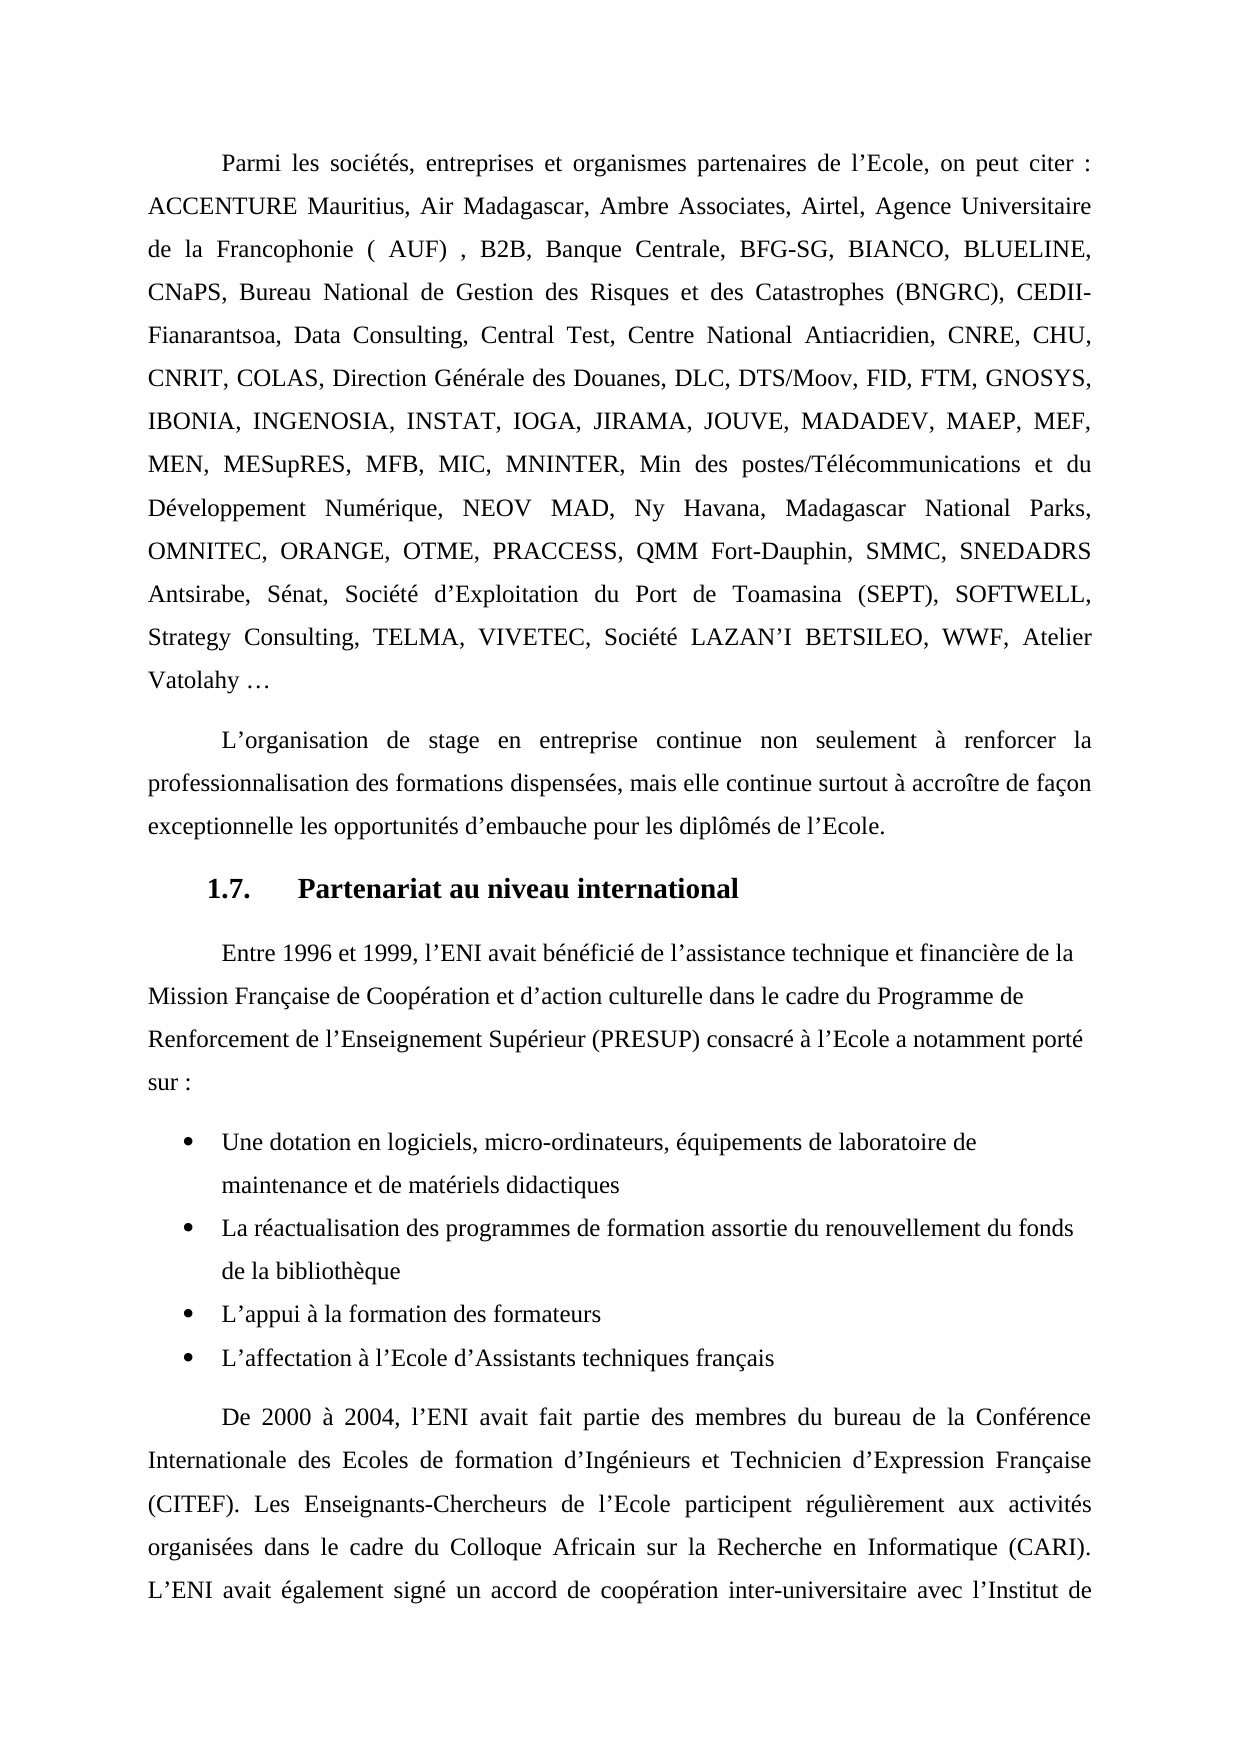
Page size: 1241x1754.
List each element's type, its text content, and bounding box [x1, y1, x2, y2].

list Partenariat au niveau international [207, 871, 1093, 904]
list Une dotation en logiciels, micro-ordinateurs, équipements de laboratoire de maintenance et de matériels didactiques [184, 1127, 1093, 1199]
list L’appui à la formation des formateurs [184, 1299, 1093, 1328]
list La réactualisation des programmes de formation assortie du renouvellement du fonds de la bibliothèque [184, 1213, 1093, 1285]
list L’affectation à l’Ecole d’Assistants techniques français [184, 1343, 1093, 1371]
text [148, 1402, 1093, 1604]
text Parmi les sociétés, entreprises et organismes partenaires de l’Ecole, on peut citer : ACCENTURE Mauritius, Air Madagascar, Ambre Associates, Airtel, Agence Universitaire de la Francophonie ( AUF) , B2B, Banque Centrale, BFG-SG, BIANCO, BLUELINE, CNaPS, Bureau National de Gestion des Risques et des Catastrophes (BNGRC), CEDII-Fianarantsoa, Data Consulting, Central Test, Centre National Antiacridien, CNRE, CHU, CNRIT, COLAS, Direction Générale des Douanes, DLC, DTS/Moov, FID, FTM, GNOSYS, IBONIA, INGENOSIA, INSTAT, IOGA, JIRAMA, JOUVE, MADADEV, MAEP, MEF, MEN, MESupRES, MFB, MIC, MNINTER, Min des postes/Télécommunications et du Développement Numérique, NEOV MAD, Ny Havana, Madagascar National Parks, OMNITEC, ORANGE, OTME, PRACCESS, QMM Fort-Dauphin, SMMC, SNEDADRS Antsirabe, Sénat, Société d’Exploitation du Port de Toamasina (SEPT), SOFTWELL, Strategy Consulting, TELMA, VIVETEC, Société LAZAN’I BETSILEO, WWF, Atelier Vatolahy … [148, 148, 1093, 694]
text L’organisation de stage en entreprise continue non seulement à renforcer la professionnalisation des formations dispensées, mais elle continue surtout à accroître de façon exceptionnelle les opportunités d’embauche pour les diplômés de l’Ecole. [148, 725, 1093, 840]
text Entre 1996 et 1999, l’ENI avait bénéficié de l’assistance technique et financière de la Mission Française de Coopération et d’action culturelle dans le cadre du Programme de Renforcement de l’Enseignement Supérieur (PRESUP) consacré à l’Ecole a notamment porté sur : [148, 938, 1093, 1096]
